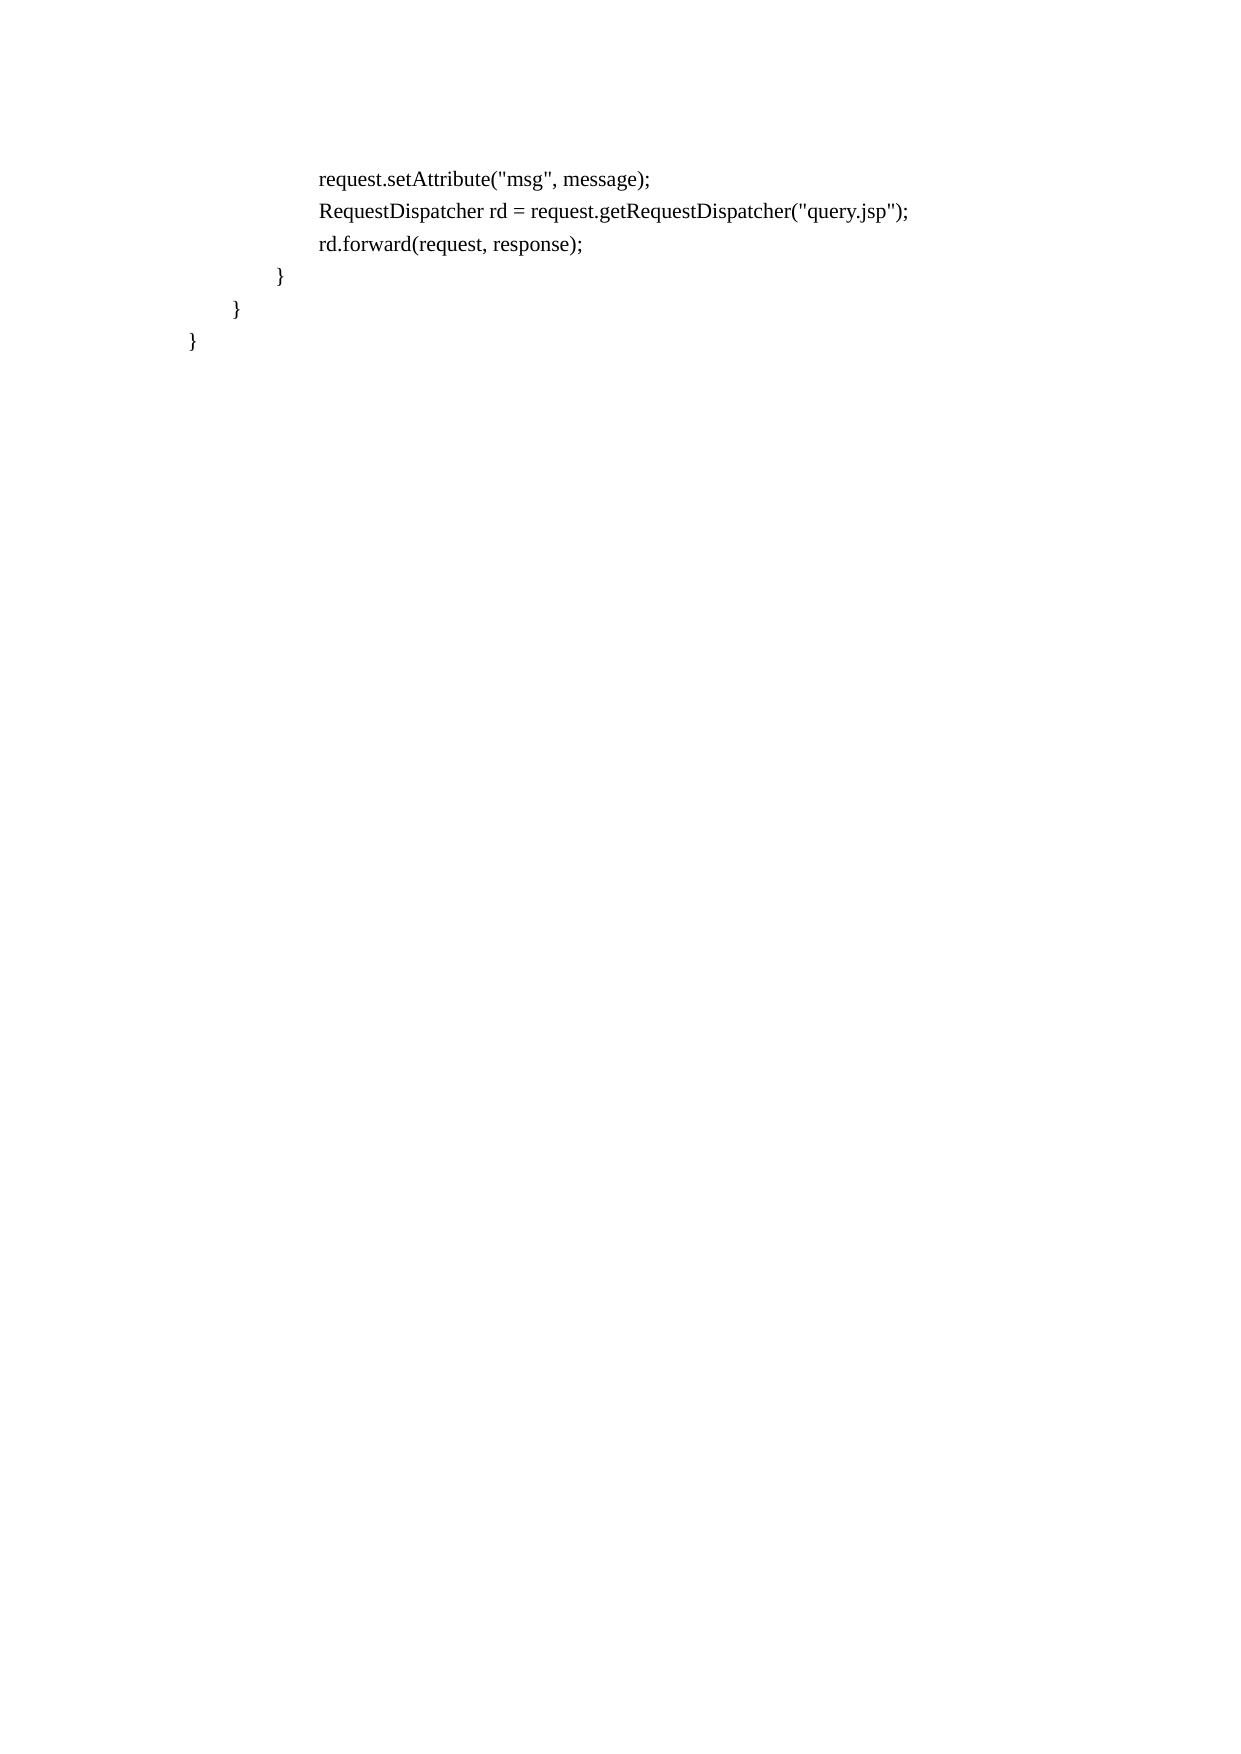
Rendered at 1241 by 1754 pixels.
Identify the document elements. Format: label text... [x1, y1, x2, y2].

text } [187, 292, 1053, 324]
text request.setAttribute("msg", message); [187, 162, 1053, 194]
text } [187, 324, 1053, 357]
text rd.forward(request, response); [187, 227, 1053, 259]
text RequestDispatcher rd = request.getRequestDispatcher("query.jsp"); [187, 194, 1053, 227]
text } [187, 259, 1053, 292]
